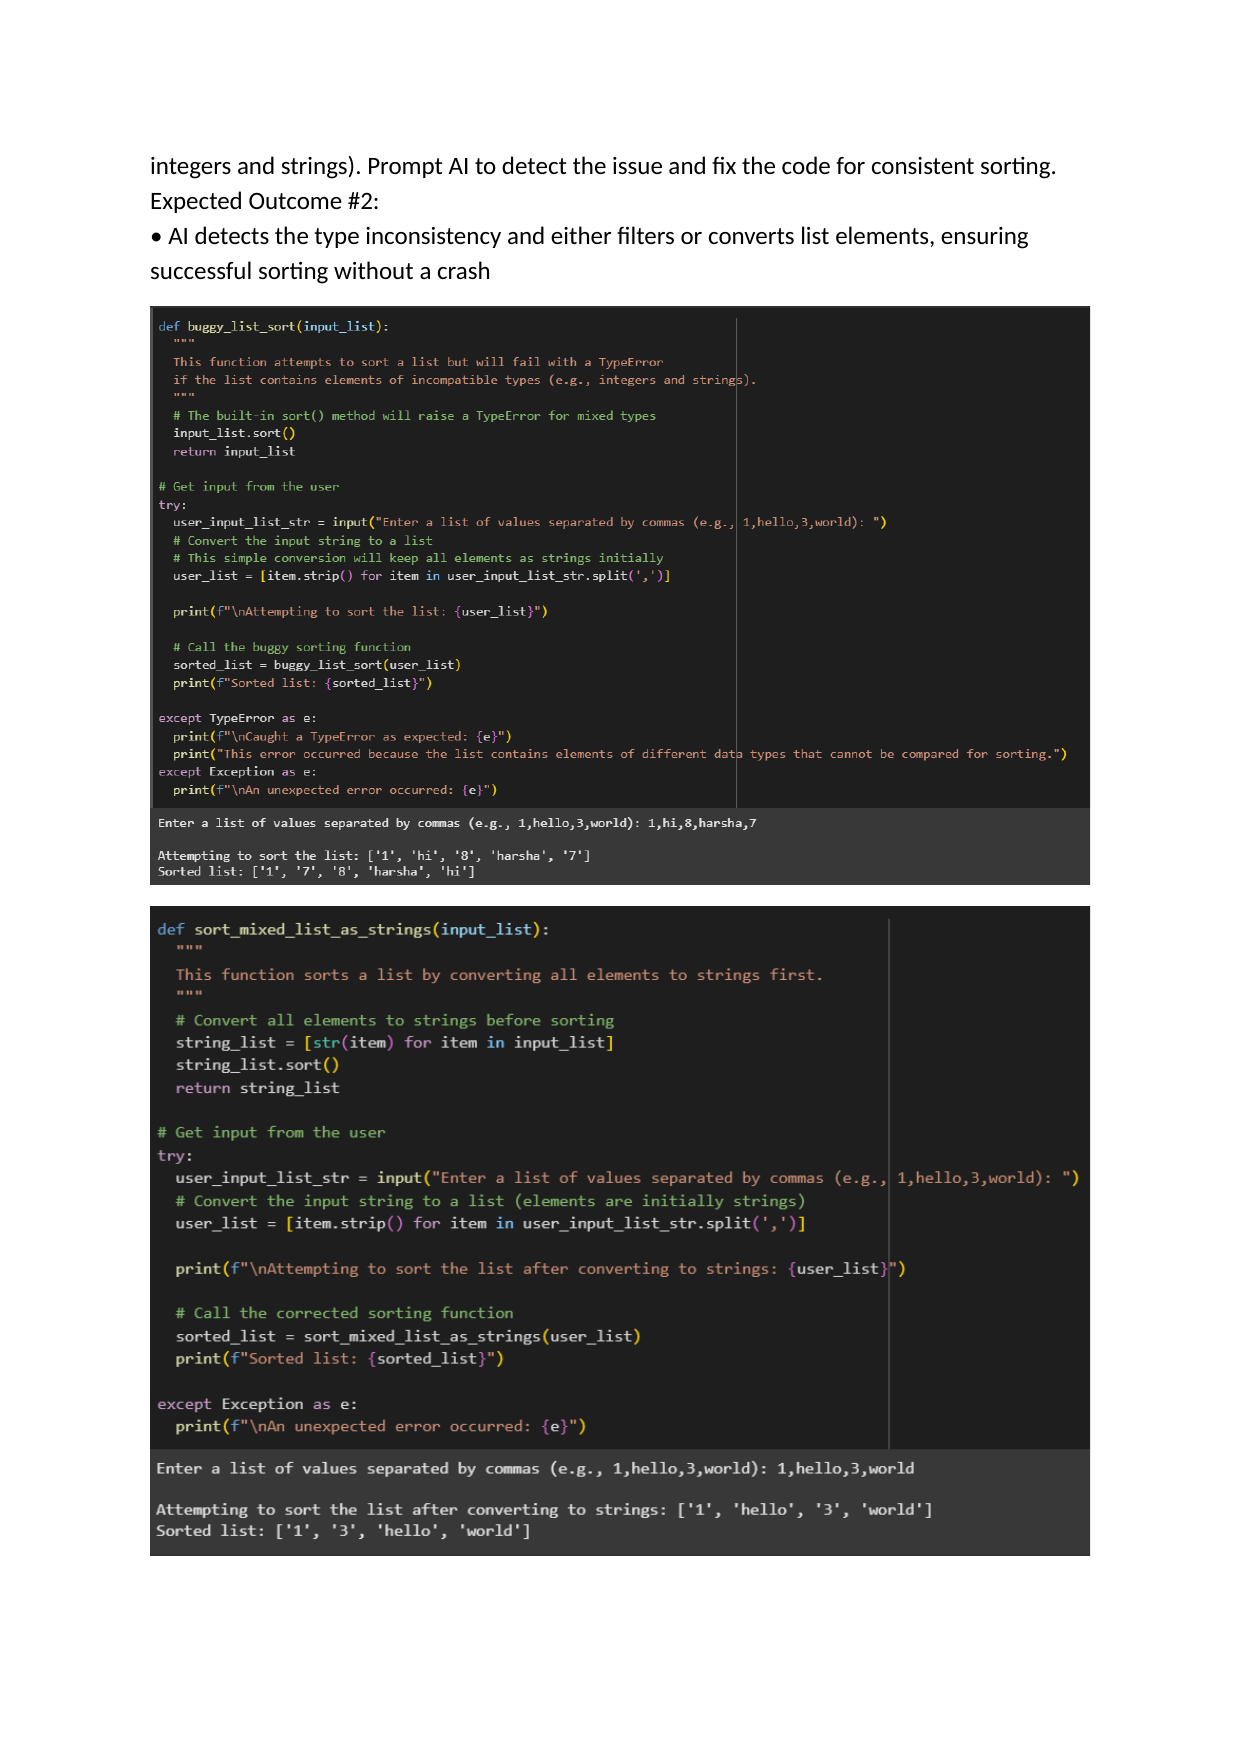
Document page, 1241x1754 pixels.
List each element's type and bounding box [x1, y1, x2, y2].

picture [150, 306, 1091, 885]
text [150, 150, 1090, 286]
picture [150, 906, 1091, 1556]
